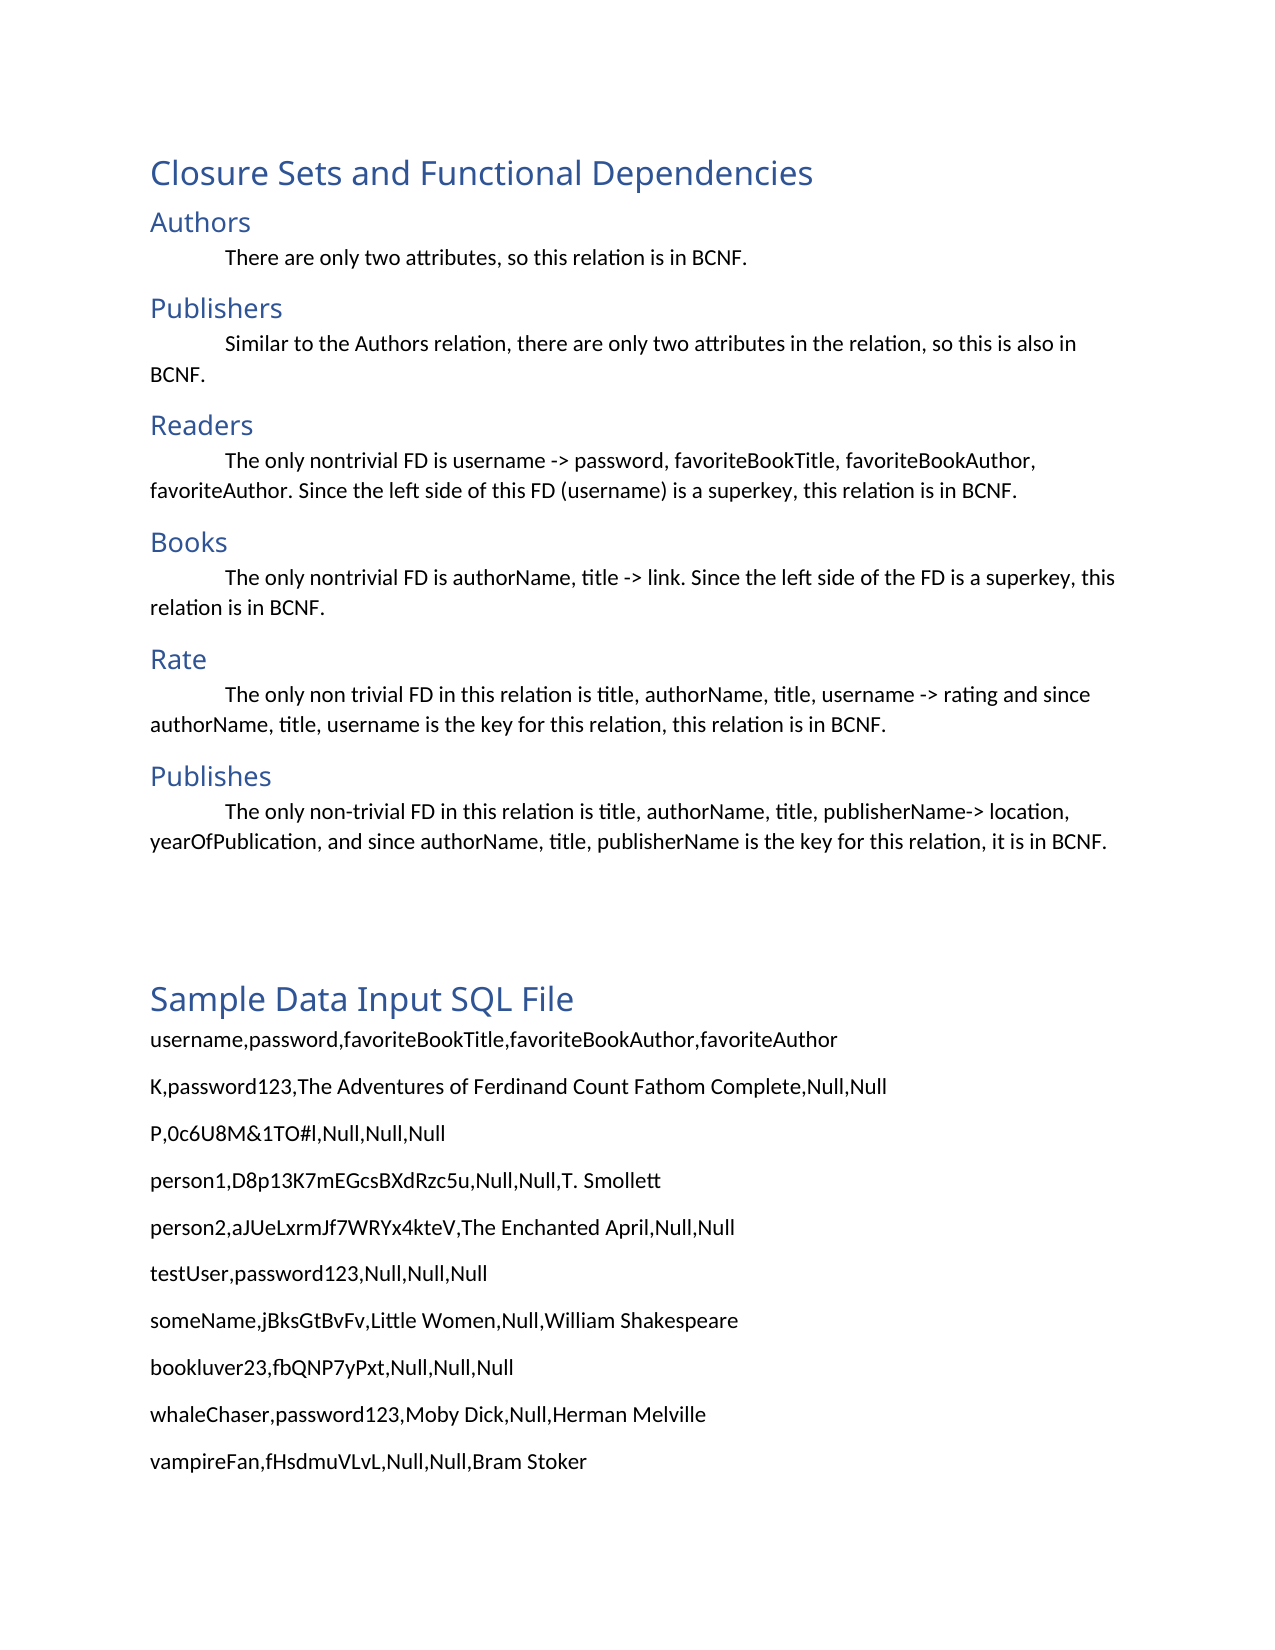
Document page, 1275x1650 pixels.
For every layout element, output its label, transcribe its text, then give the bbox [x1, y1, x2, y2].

subtitle Publishes [150, 757, 1125, 794]
text username,password,favoriteBookTitle,favoriteBookAuthor,favoriteAuthor [150, 1025, 1125, 1053]
text person2,aJUeLxrmJf7WRYx4kteV,The Enchanted April,Null,Null [150, 1213, 1125, 1241]
subtitle Rate [150, 640, 1125, 677]
subtitle Publishers [150, 290, 1125, 327]
text The only nontrivial FD is username -> password, favoriteBookTitle, favoriteBookAuthor, favoriteAuthor. Since the left side of this FD (username) is a superkey, this relation is in BCNF. [150, 446, 1125, 505]
text P,0c6U8M&1TO#l,Null,Null,Null [150, 1119, 1125, 1147]
text testUser,password123,Null,Null,Null [150, 1259, 1125, 1288]
text whaleChaser,password123,Moby Dick,Null,Herman Melville [150, 1400, 1125, 1428]
subtitle Authors [150, 203, 1125, 240]
text vampireFan,fHsdmuVLvL,Null,Null,Bram Stoker [150, 1447, 1125, 1475]
subtitle Books [150, 523, 1125, 560]
text There are only two attributes, so this relation is in BCNF. [150, 243, 1125, 271]
text K,password123,The Adventures of Ferdinand Count Fathom Complete,Null,Null [150, 1072, 1125, 1100]
text The only non-trivial FD in this relation is title, authorName, title, publisherName-> location, yearOfPublication, and since authorName, title, publisherName is the key for this relation, it is in BCNF. [150, 797, 1125, 855]
text someName,jBksGtBvFv,Little Women,Null,William Shakespeare [150, 1306, 1125, 1334]
subtitle Closure Sets and Functional Dependencies [150, 150, 1125, 195]
subtitle Sample Data Input SQL File [150, 976, 1125, 1022]
text The only non trivial FD in this relation is title, authorName, title, username -> rating and since authorName, title, username is the key for this relation, this relation is in BCNF. [150, 680, 1125, 738]
text The only nontrivial FD is authorName, title -> link. Since the left side of the FD is a superkey, this relation is in BCNF. [150, 563, 1125, 622]
subtitle Readers [150, 407, 1125, 443]
text person1,D8p13K7mEGcsBXdRzc5u,Null,Null,T. Smollett [150, 1166, 1125, 1194]
text Similar to the Authors relation, there are only two attributes in the relation, so this is also in BCNF. [150, 329, 1125, 388]
text bookluver23,fbQNP7yPxt,Null,Null,Null [150, 1353, 1125, 1381]
